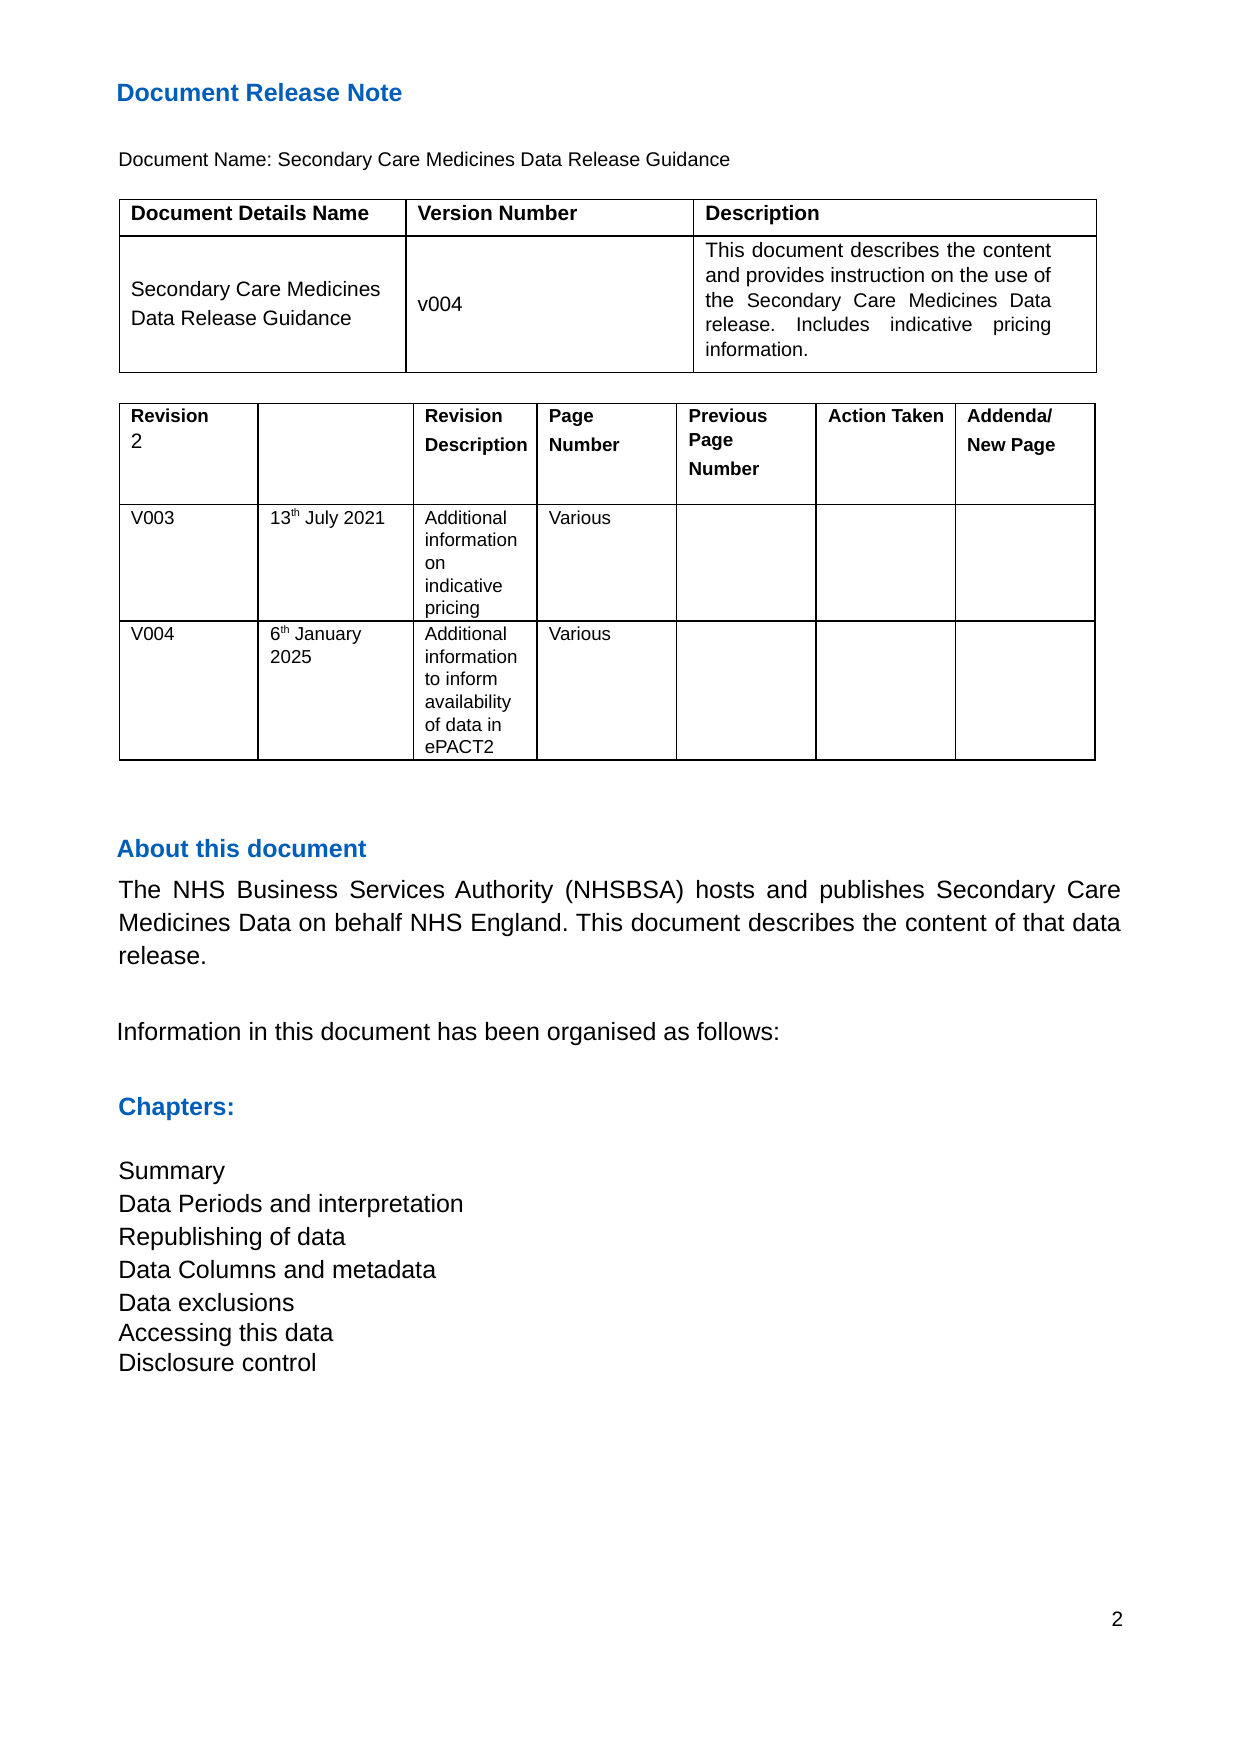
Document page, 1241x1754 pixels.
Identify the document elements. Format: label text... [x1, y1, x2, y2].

table_header Action Taken [817, 404, 955, 503]
table_cell [817, 505, 955, 620]
table_header [259, 404, 413, 503]
table_cell [677, 505, 815, 620]
table_cell 13th July 2021 [259, 505, 413, 620]
text Summary [118, 1156, 1129, 1185]
table_cell [956, 505, 1094, 620]
table_header Revision Description [414, 404, 536, 503]
text Document Release Note [116, 77, 1129, 106]
table_cell Additional information to inform availability of data in ePACT2 [414, 622, 536, 759]
text Data Columns and metadata [118, 1255, 1129, 1283]
text Data exclusions [118, 1288, 1124, 1316]
text Republishing of data [118, 1222, 1129, 1251]
table_cell V003 [120, 505, 257, 620]
table_cell 6th January 2025 [259, 622, 413, 759]
table_header Previous Page Number [677, 404, 815, 503]
table_header Version Number [407, 200, 693, 235]
table_header Addenda/ New Page [956, 404, 1094, 503]
table_cell v004 [407, 237, 693, 372]
text The NHS Business Services Authority (NHSBSA) hosts and publishes Secondary Care Medicines Data on behalf NHS England. This document describes the content of that data release. [118, 874, 1123, 969]
table_cell [956, 622, 1094, 759]
text Chapters: [118, 1092, 1129, 1120]
table_cell Secondary Care Medicines Data Release Guidance [120, 237, 405, 372]
text Data Periods and interpretation [118, 1189, 1129, 1218]
table_cell This document describes the content and provides instruction on the use of the Secondary Care Medicines Data release. Includes indicative pricing information. [694, 237, 1096, 372]
table_header Revision 1 [120, 404, 257, 503]
text About this document [116, 834, 1129, 863]
text Disclosure control [118, 1348, 1124, 1376]
table_cell V004 [120, 622, 257, 759]
table_header Document Details Name [120, 200, 405, 235]
table_cell Additional information on indicative pricing [414, 505, 536, 620]
table_cell [817, 622, 955, 759]
table_cell Various [538, 622, 676, 759]
text Document Name: Secondary Care Medicines Data Release Guidance [118, 148, 1129, 171]
table_header Description [694, 200, 1096, 235]
table_header Page Number [538, 404, 676, 503]
text Information in this document has been organised as follows: [116, 1017, 1124, 1046]
text Accessing this data [118, 1318, 1124, 1346]
table_cell Various [538, 505, 676, 620]
table_cell [677, 622, 815, 759]
